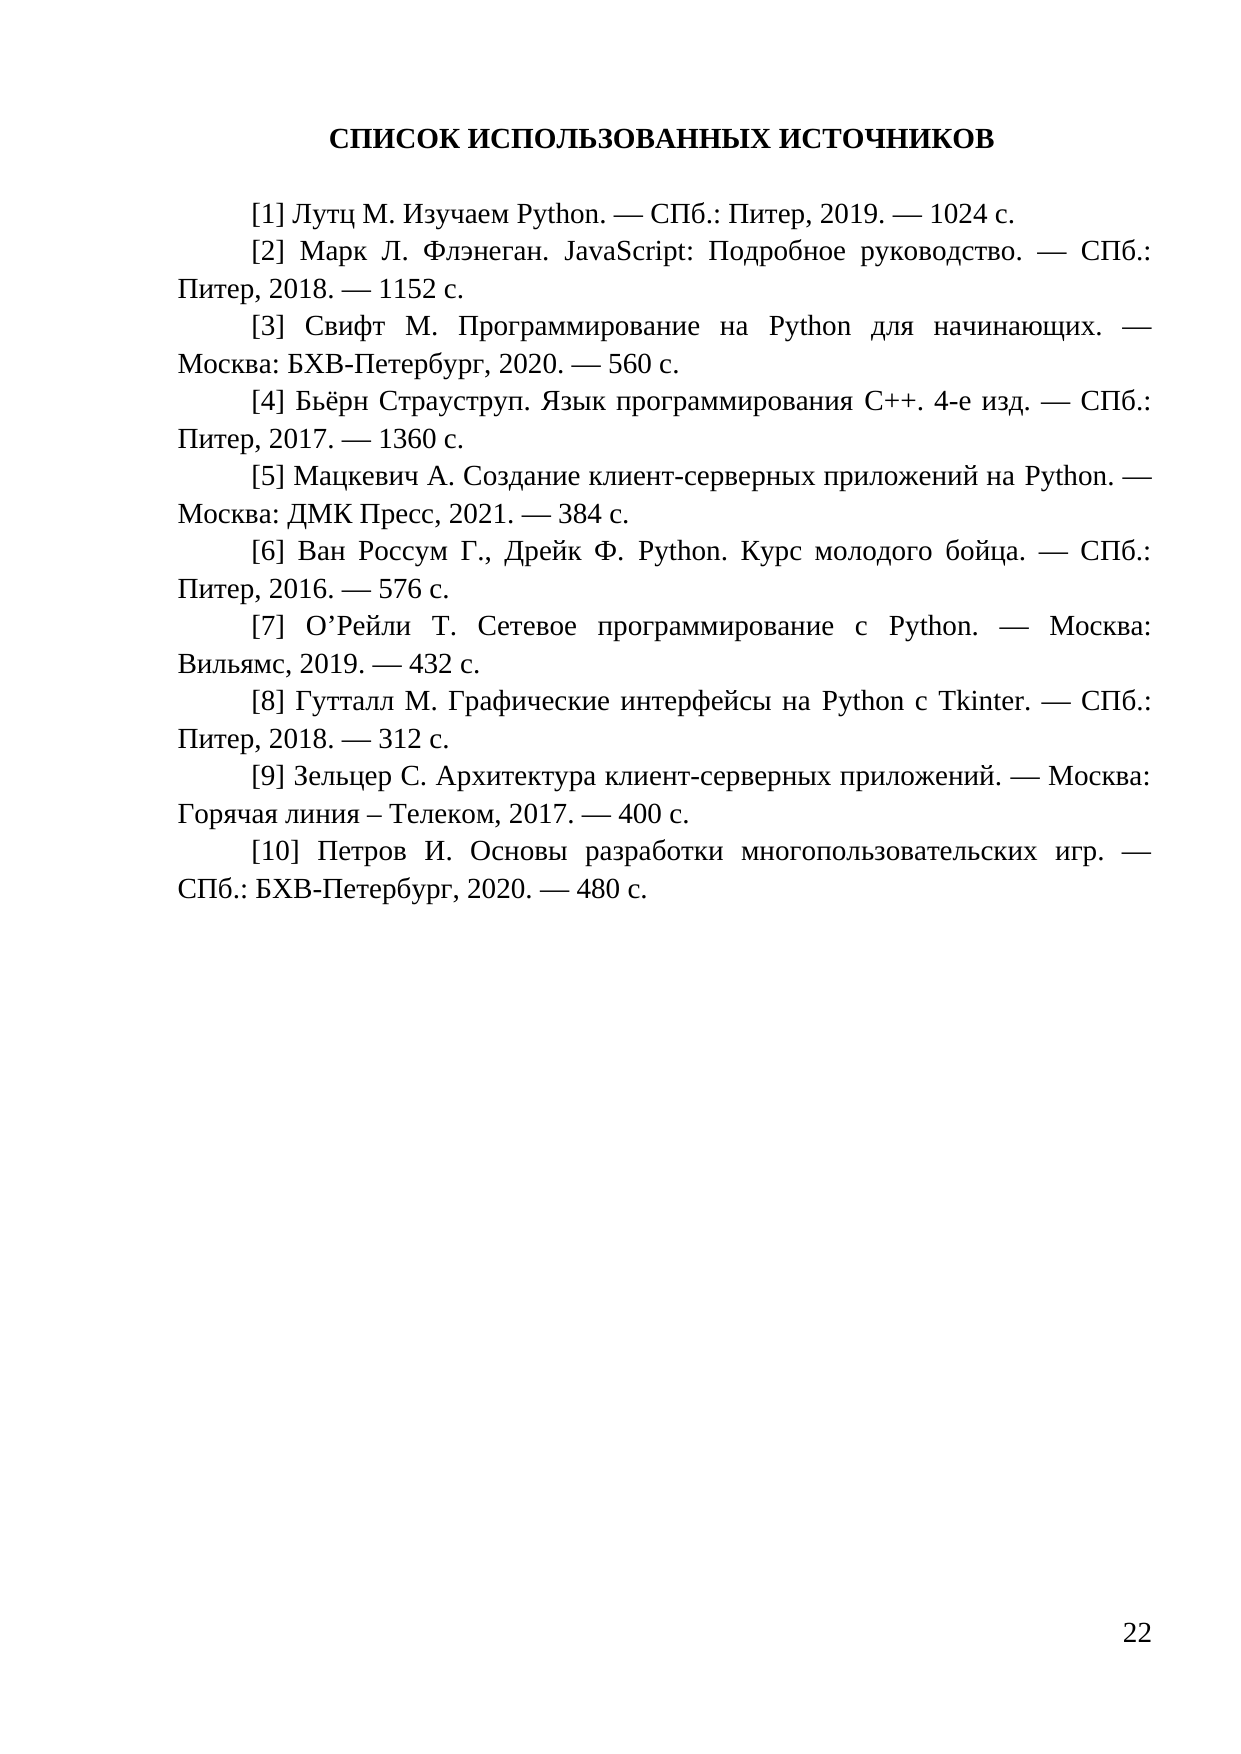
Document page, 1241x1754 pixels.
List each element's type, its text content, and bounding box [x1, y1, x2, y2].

text [1] Лутц М. Изучаем Python. — СПб.: Питер, 2019. — 1024 с. [177, 193, 1152, 231]
text [8] Гутталл М. Графические интерфейсы на Python с Tkinter. — СПб.: Питер, 2018. — 312 с. [177, 681, 1152, 756]
text [5] Мацкевич А. Создание клиент-серверных приложений на Python. — Москва: ДМК Пресс, 2021. — 384 с. [177, 456, 1152, 531]
text [9] Зельцер С. Архитектура клиент-серверных приложений. — Москва: Горячая линия – Телеком, 2017. — 400 с. [177, 756, 1152, 831]
text [3] Свифт М. Программирование на Python для начинающих. — Москва: БХВ-Петербург, 2020. — 560 с. [177, 306, 1152, 381]
text [4] Бьёрн Страуструп. Язык программирования C++. 4-е изд. — СПб.: Питер, 2017. — 1360 с. [177, 381, 1152, 456]
subtitle СПИСОК ИСПОЛЬЗОВАННЫХ ИСТОЧНИКОВ [177, 118, 1071, 156]
text [6] Ван Россум Г., Дрейк Ф. Python. Курс молодого бойца. — СПб.: Питер, 2016. — 576 с. [177, 531, 1152, 606]
text [2] Марк Л. Флэнеган. JavaScript: Подробное руководство. — СПб.: Питер, 2018. — 1152 с. [177, 231, 1152, 306]
text [7] О’Рейли Т. Сетевое программирование с Python. — Москва: Вильямс, 2019. — 432 с. [177, 606, 1152, 681]
text [10] Петров И. Основы разработки многопользовательских игр. — СПб.: БХВ-Петербург, 2020. — 480 с. [177, 831, 1152, 906]
